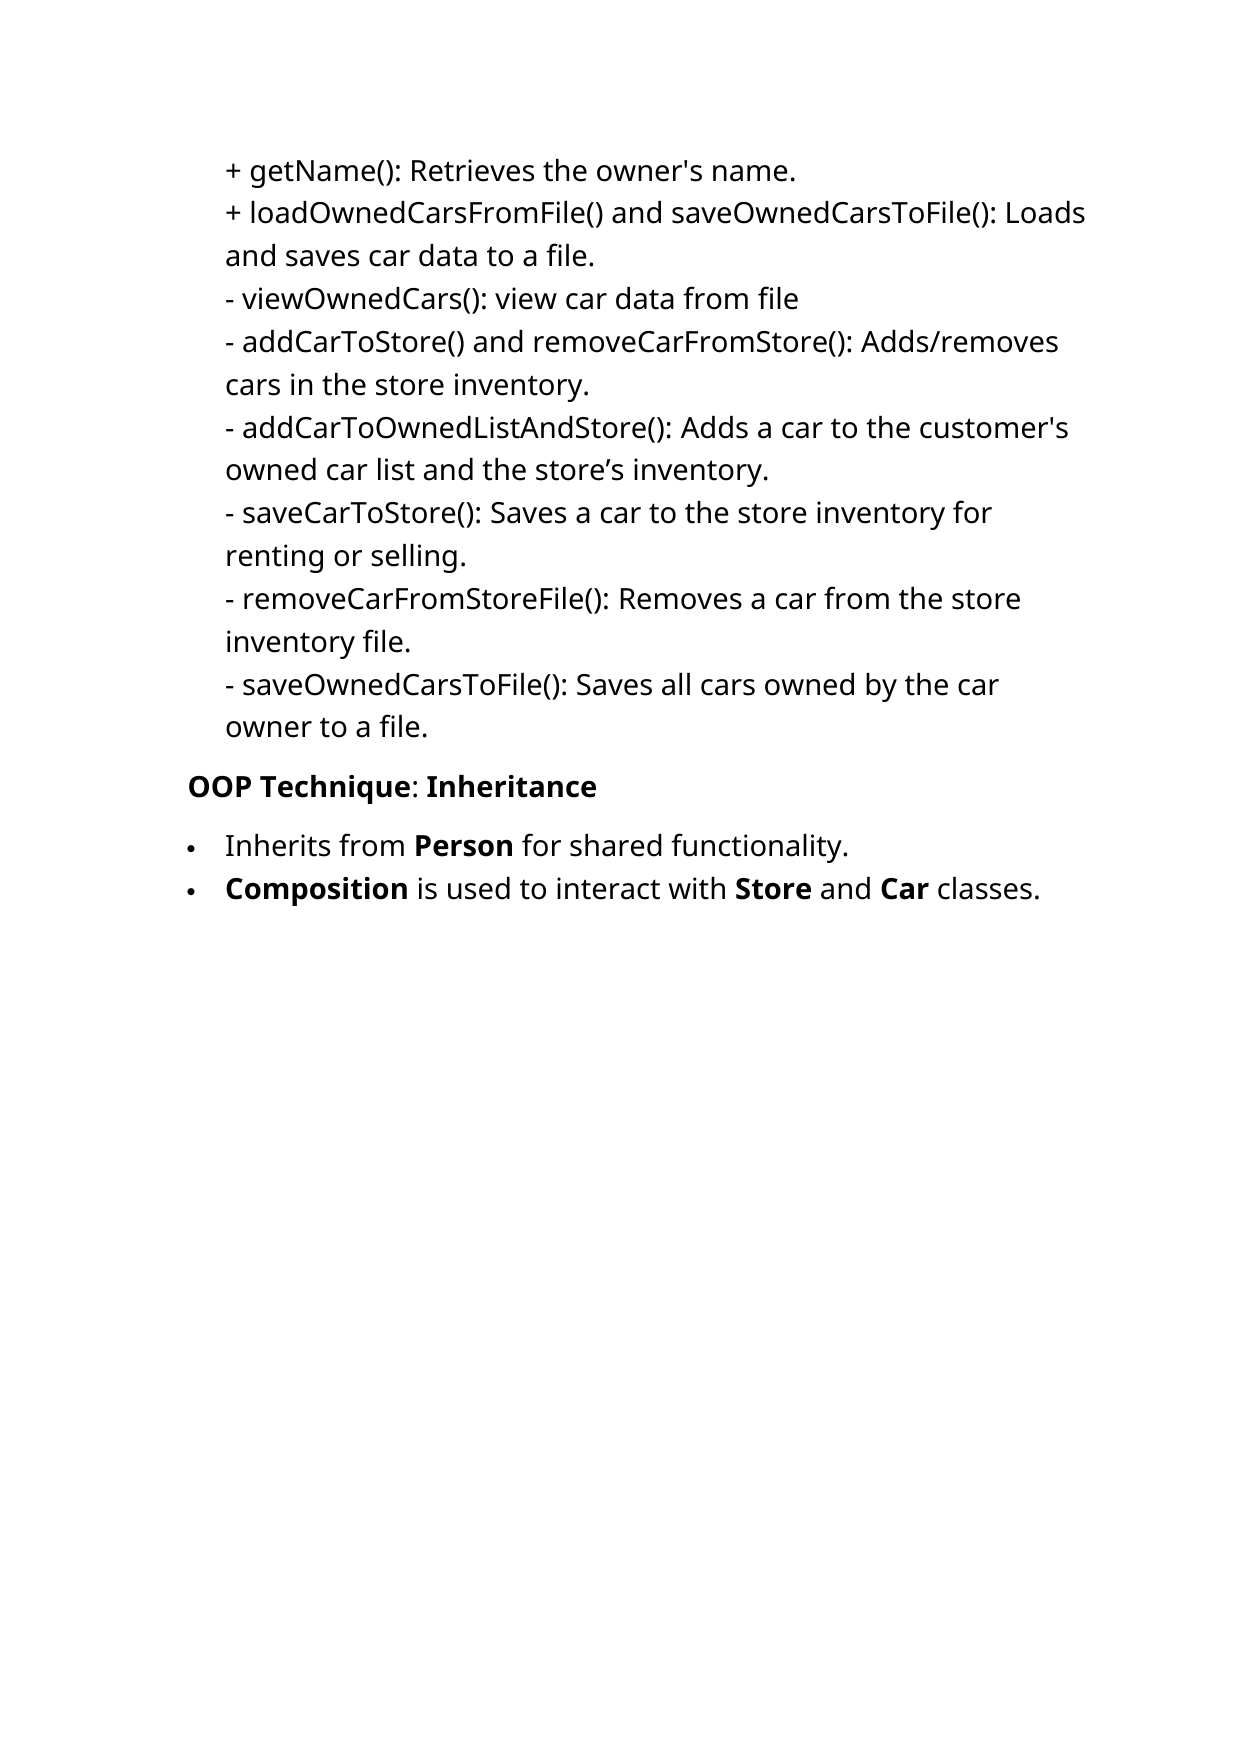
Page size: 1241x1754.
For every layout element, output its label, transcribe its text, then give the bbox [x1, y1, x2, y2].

list - saveCarToStore(): Saves a car to the store inventory for renting or selling. [225, 492, 1090, 575]
list - viewOwnedCars(): view car data from file [225, 278, 1090, 318]
list - addCarToStore() and removeCarFromStore(): Adds/removes cars in the store inventory. [225, 321, 1090, 404]
list - saveOwnedCarsToFile(): Saves all cars owned by the car owner to a file. [225, 664, 1090, 746]
list + getName(): Retrieves the owner's name. [225, 150, 1090, 190]
text OOP Technique: Inheritance [150, 766, 1090, 806]
list Composition is used to interact with Store and Car classes. [187, 868, 1090, 908]
list Inherits from Person for shared functionality. [187, 826, 1090, 865]
list - addCarToOwnedListAndStore(): Adds a car to the customer's owned car list and the store’s inventory. [225, 407, 1090, 489]
list + loadOwnedCarsFromFile() and saveOwnedCarsToFile(): Loads and saves car data to a file. [225, 193, 1090, 275]
list - removeCarFromStoreFile(): Removes a car from the store inventory file. [225, 578, 1090, 661]
